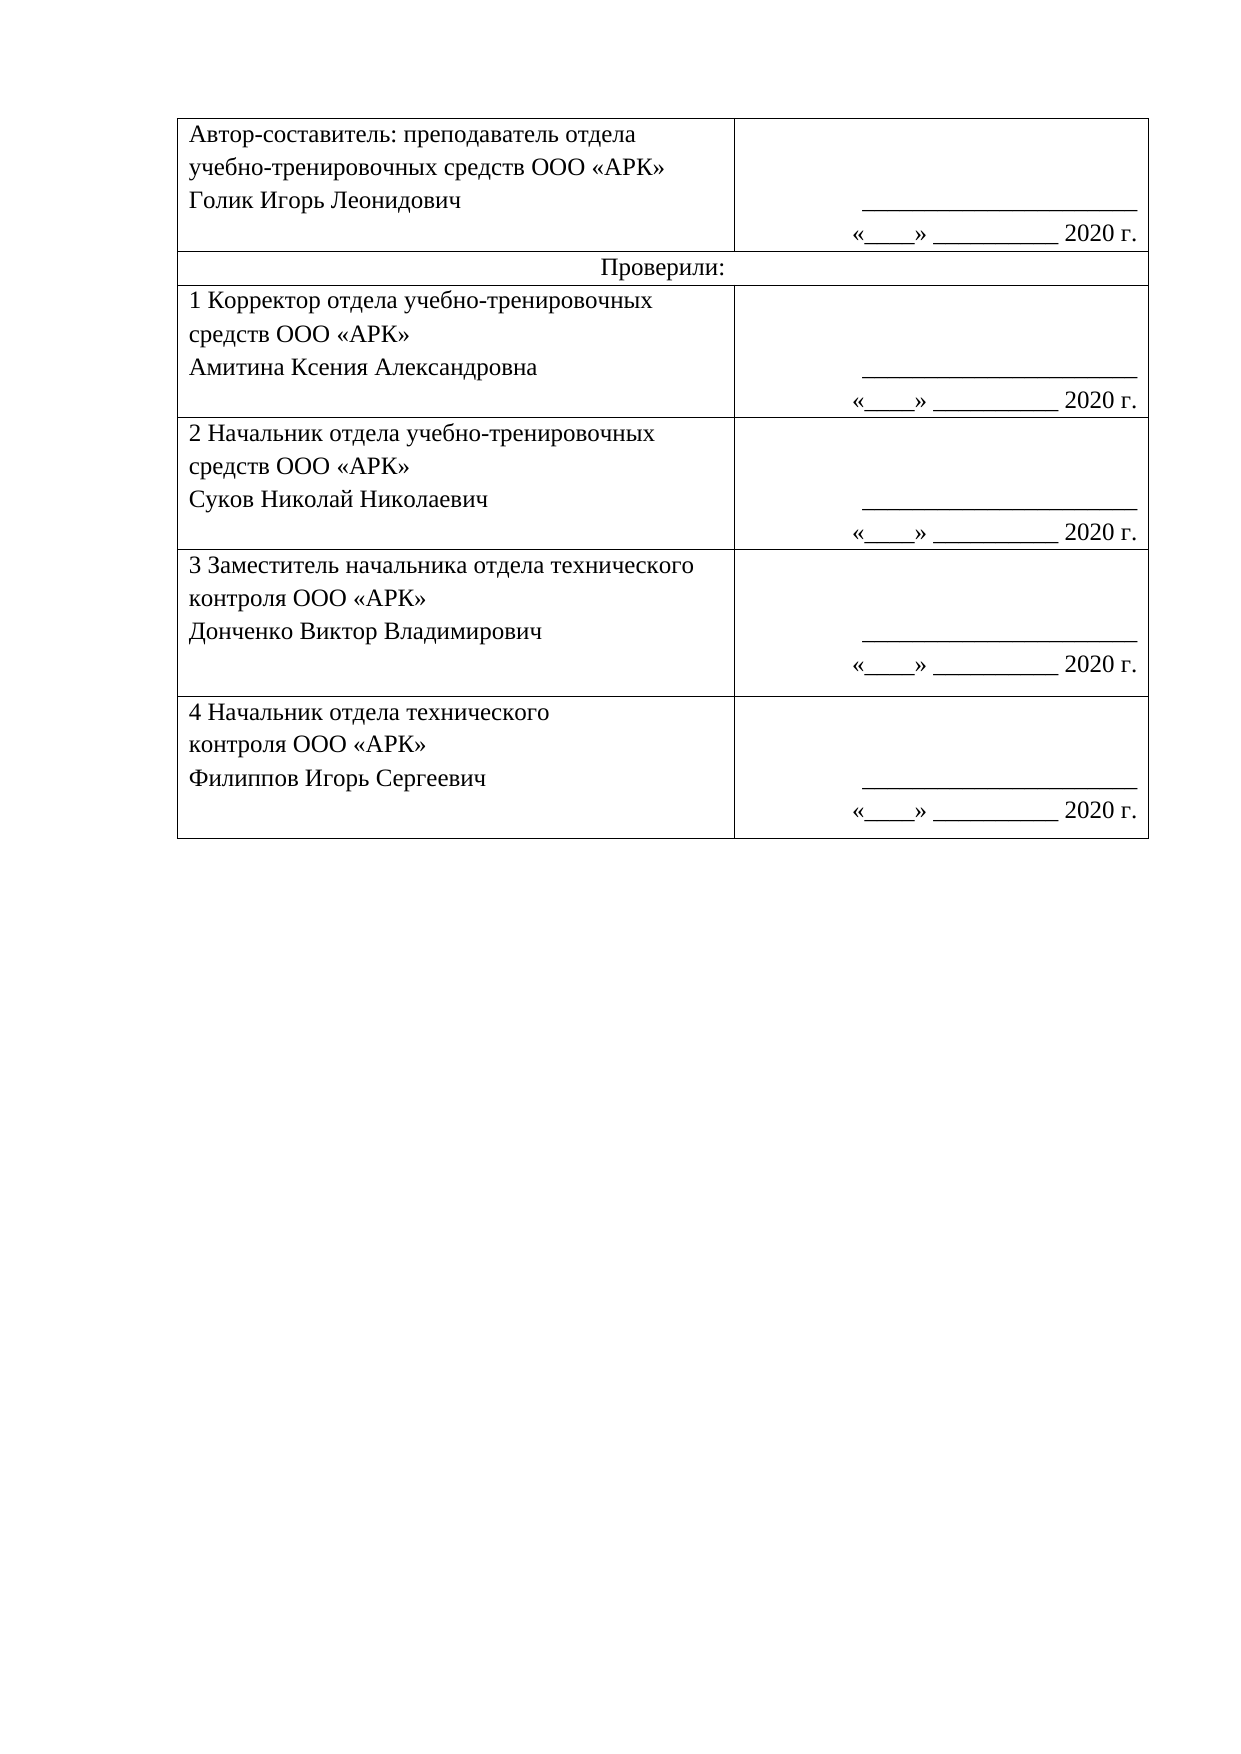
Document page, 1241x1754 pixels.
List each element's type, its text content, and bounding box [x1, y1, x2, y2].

table_cell ______________________ «____» __________ 2020 г. [735, 697, 1148, 838]
table_cell 2 Начальник отдела учебно-тренировочных средств ООО «АРК» Суков Николай Николаевич [178, 418, 734, 549]
table_cell ______________________ «____» __________ 2020 г. [735, 550, 1148, 696]
table_cell Проверили: [178, 252, 1148, 284]
table_cell 1 Корректор отдела учебно-тренировочных средств ООО «АРК» Амитина Ксения Александровна [178, 286, 734, 417]
table_cell ______________________ «____» __________ 2020 г. [735, 286, 1148, 417]
table_cell ______________________ «____» __________ 2020 г. [735, 418, 1148, 549]
table_header ______________________ «____» __________ 2020 г. [735, 119, 1148, 251]
table_header Автор-составитель: преподаватель отдела учебно-тренировочных средств ООО «АРК» Голик Игорь Леонидович [178, 119, 734, 251]
table_cell 4 Начальник отдела технического контроля ООО «АРК» Филиппов Игорь Сергеевич [178, 697, 734, 838]
table_cell 3 Заместитель начальника отдела технического контроля ООО «АРК» Донченко Виктор Владимирович [178, 550, 734, 696]
